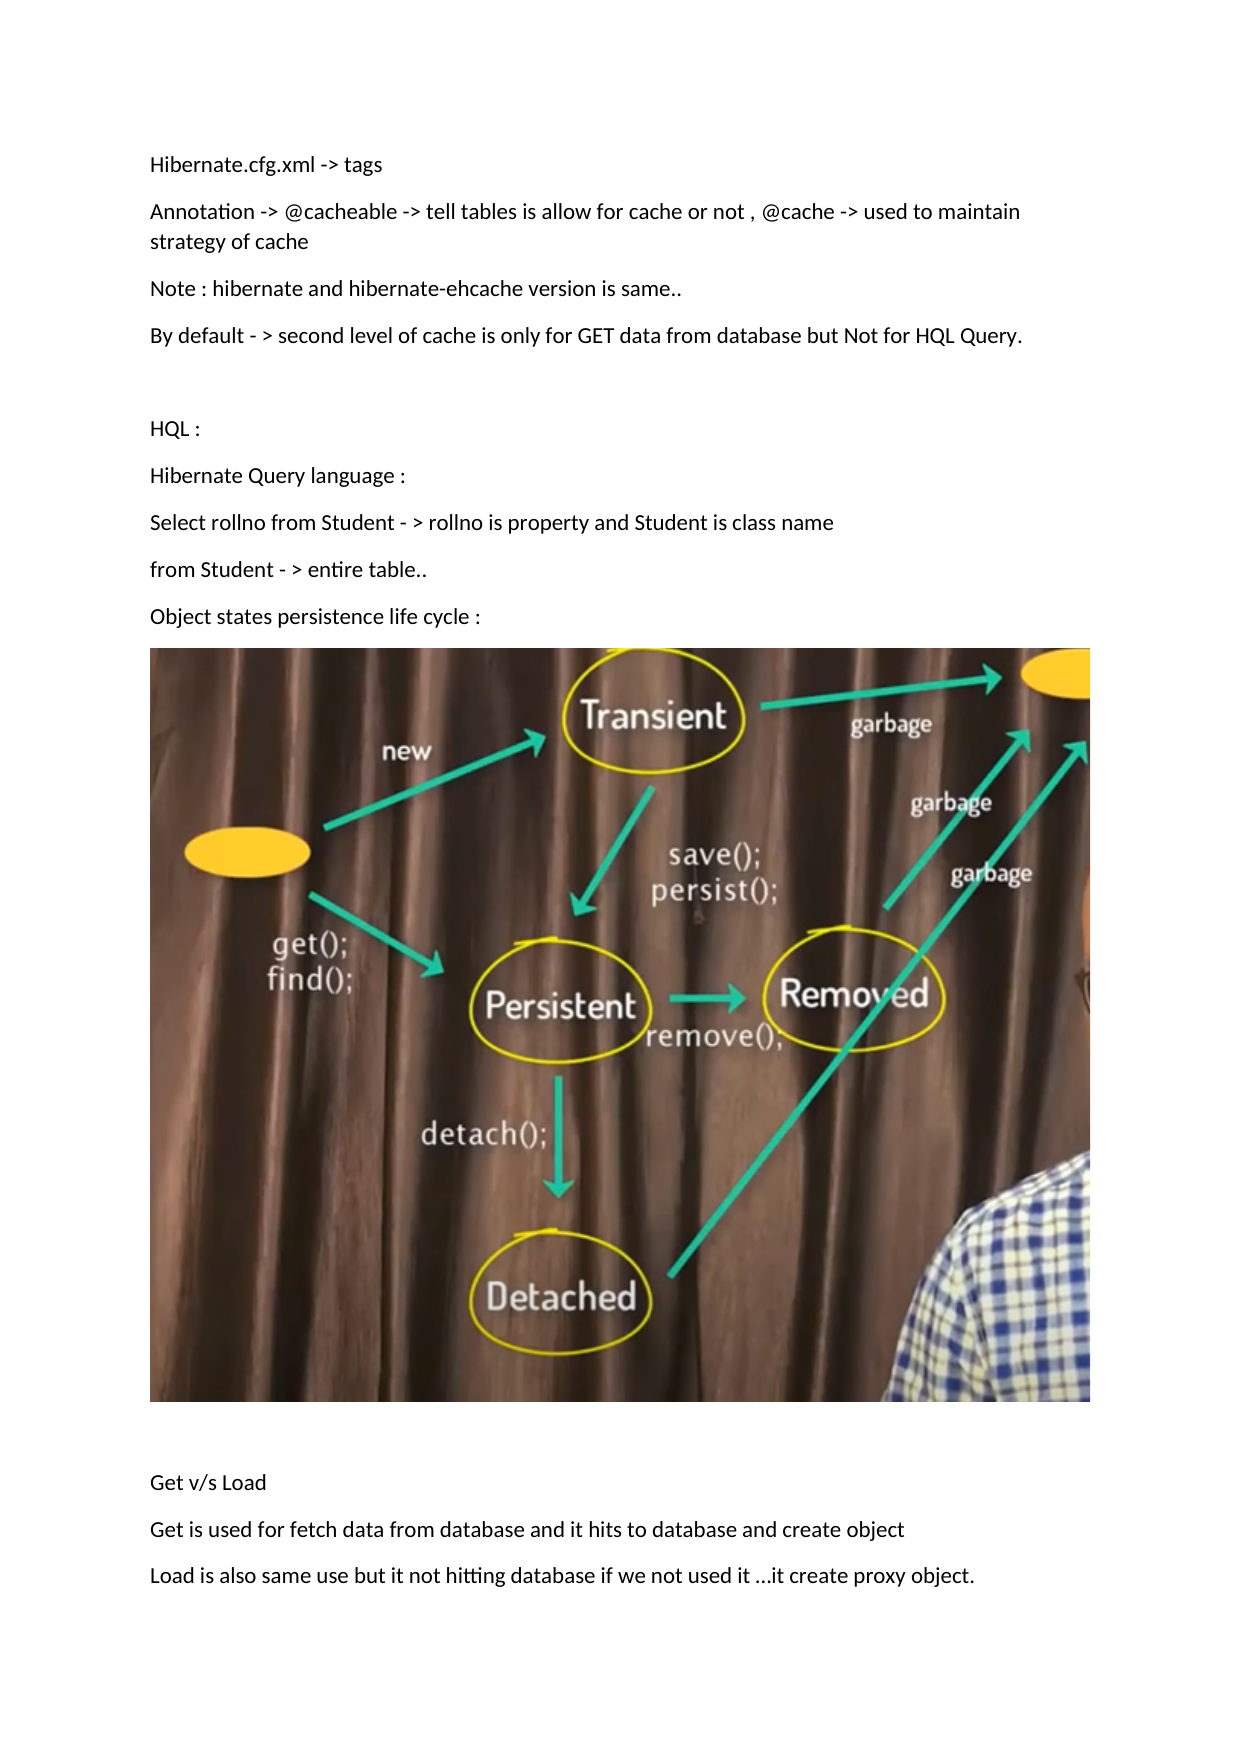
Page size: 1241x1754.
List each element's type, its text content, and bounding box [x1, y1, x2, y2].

text By default - > second level of cache is only for GET data from database but Not for HQL Query. [150, 321, 1090, 349]
text Note : hibernate and hibernate-ehcache version is same.. [150, 274, 1090, 302]
text Get is used for fetch data from database and it hits to database and create object [150, 1515, 1090, 1543]
text Object states persistence life cycle : [150, 602, 1090, 630]
text Get v/s Load [150, 1468, 1090, 1496]
text Hibernate.cfg.xml -> tags [150, 150, 1090, 178]
text Hibernate Query language : [150, 461, 1090, 489]
text Load is also same use but it not hitting database if we not used it …it create proxy object. [150, 1562, 1090, 1589]
text HQL : [150, 414, 1090, 443]
text Annotation -> @cacheable -> tell tables is allow for cache or not , @cache -> used to maintain strategy of cache [150, 197, 1090, 255]
text from Student - > entire table.. [150, 555, 1090, 583]
picture [150, 648, 1091, 1402]
text Select rollno from Student - > rollno is property and Student is class name [150, 508, 1090, 536]
